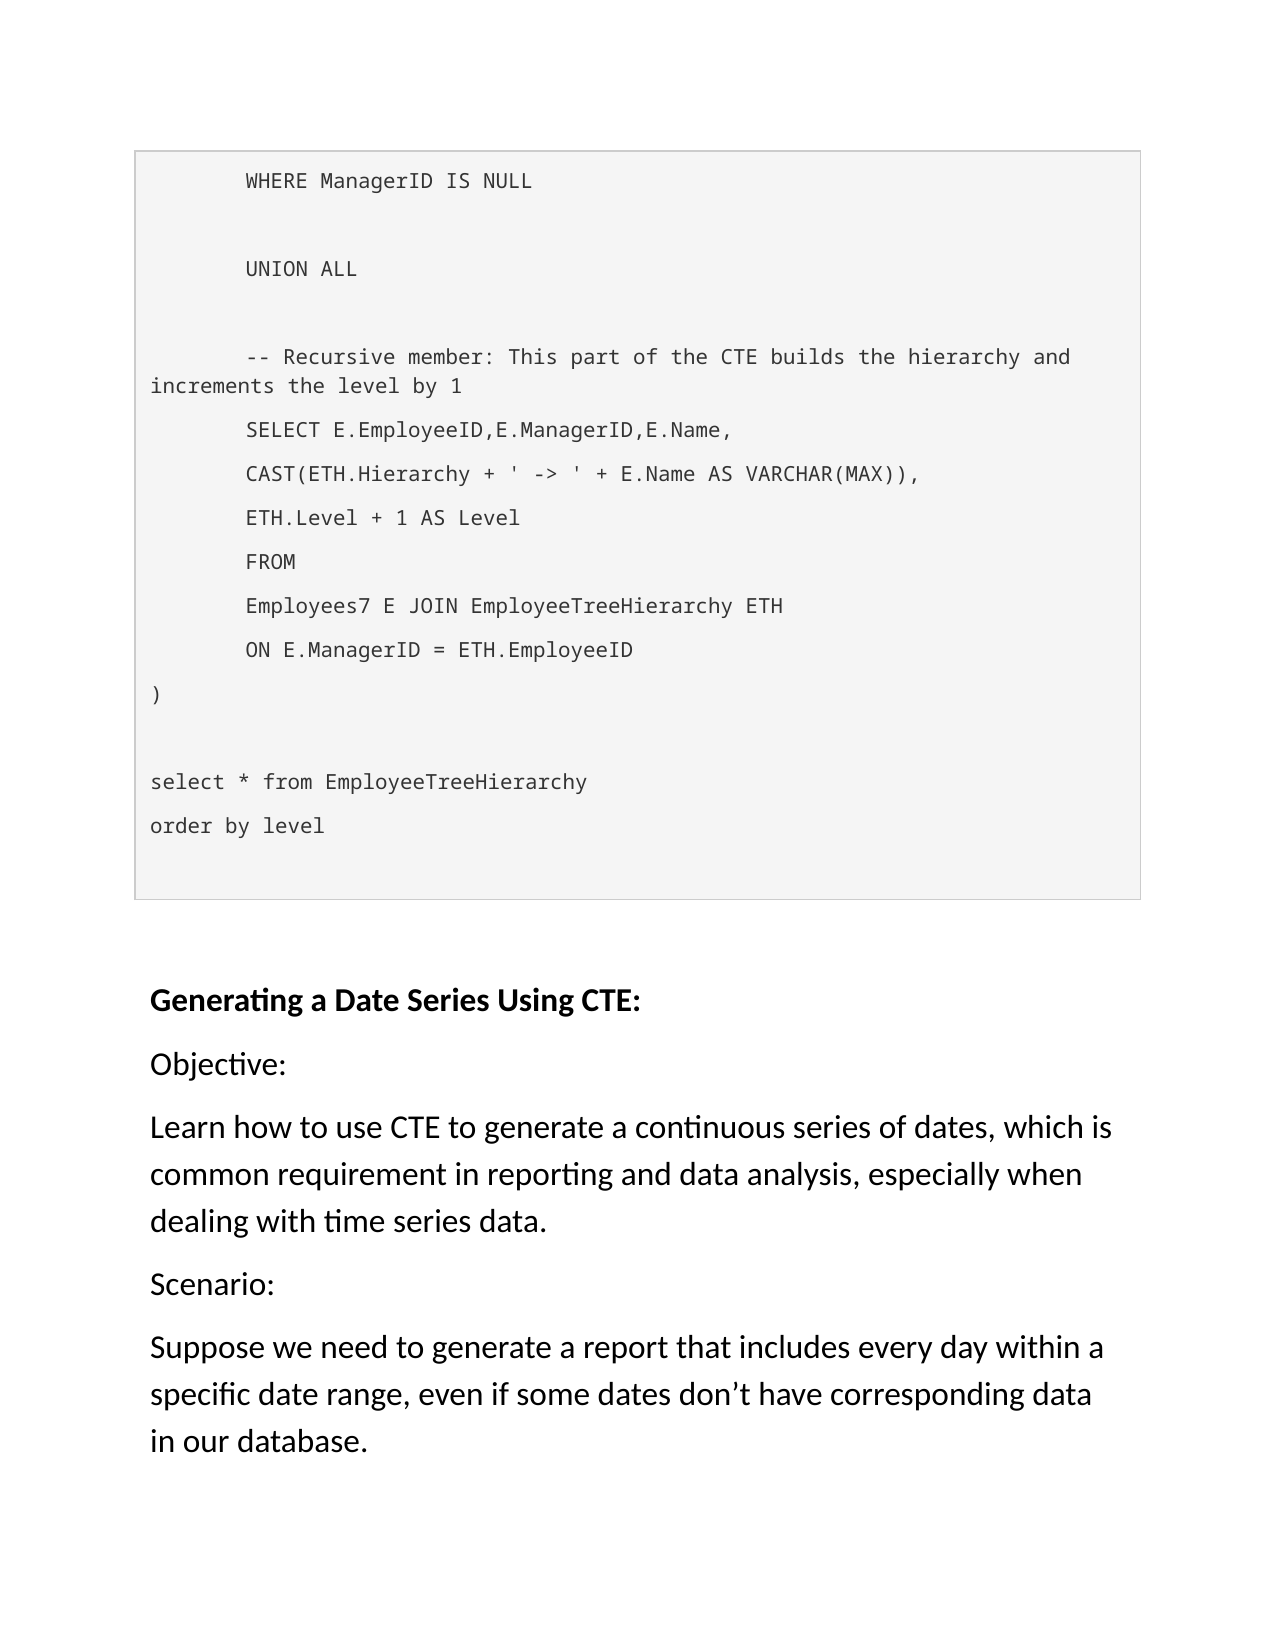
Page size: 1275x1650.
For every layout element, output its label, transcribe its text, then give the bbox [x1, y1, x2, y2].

text Learn how to use CTE to generate a continuous series of dates, which is common requirement in reporting and data analysis, especially when dealing with time series data. [150, 1106, 1125, 1240]
text Suppose we need to generate a report that includes every day within a specific date range, even if some dates don’t have corresponding data in our database. [150, 1326, 1125, 1461]
text SELECT E.EmployeeID,E.ManagerID,E.Name, [136, 399, 1140, 443]
text Objective: [150, 1043, 1125, 1083]
text -- Recursive member: This part of the CTE builds the hierarchy and increments the level by 1 [136, 326, 1140, 399]
text Scenario: [150, 1263, 1125, 1304]
text ) [136, 663, 1140, 707]
text ETH.Level + 1 AS Level [136, 487, 1140, 531]
text CAST(ETH.Hierarchy + ' -> ' + E.Name AS VARCHAR(MAX)), [136, 443, 1140, 487]
text UNION ALL [136, 238, 1140, 282]
text FROM [136, 531, 1140, 575]
text Employees7 E JOIN EmployeeTreeHierarchy ETH [136, 575, 1140, 619]
text ON E.ManagerID = ETH.EmployeeID [136, 619, 1140, 663]
text Generating a Date Series Using CTE: [150, 979, 1125, 1020]
text WHERE ManagerID IS NULL [136, 152, 1140, 194]
text select * from EmployeeTreeHierarchy [136, 751, 1140, 795]
text order by level [136, 795, 1140, 839]
